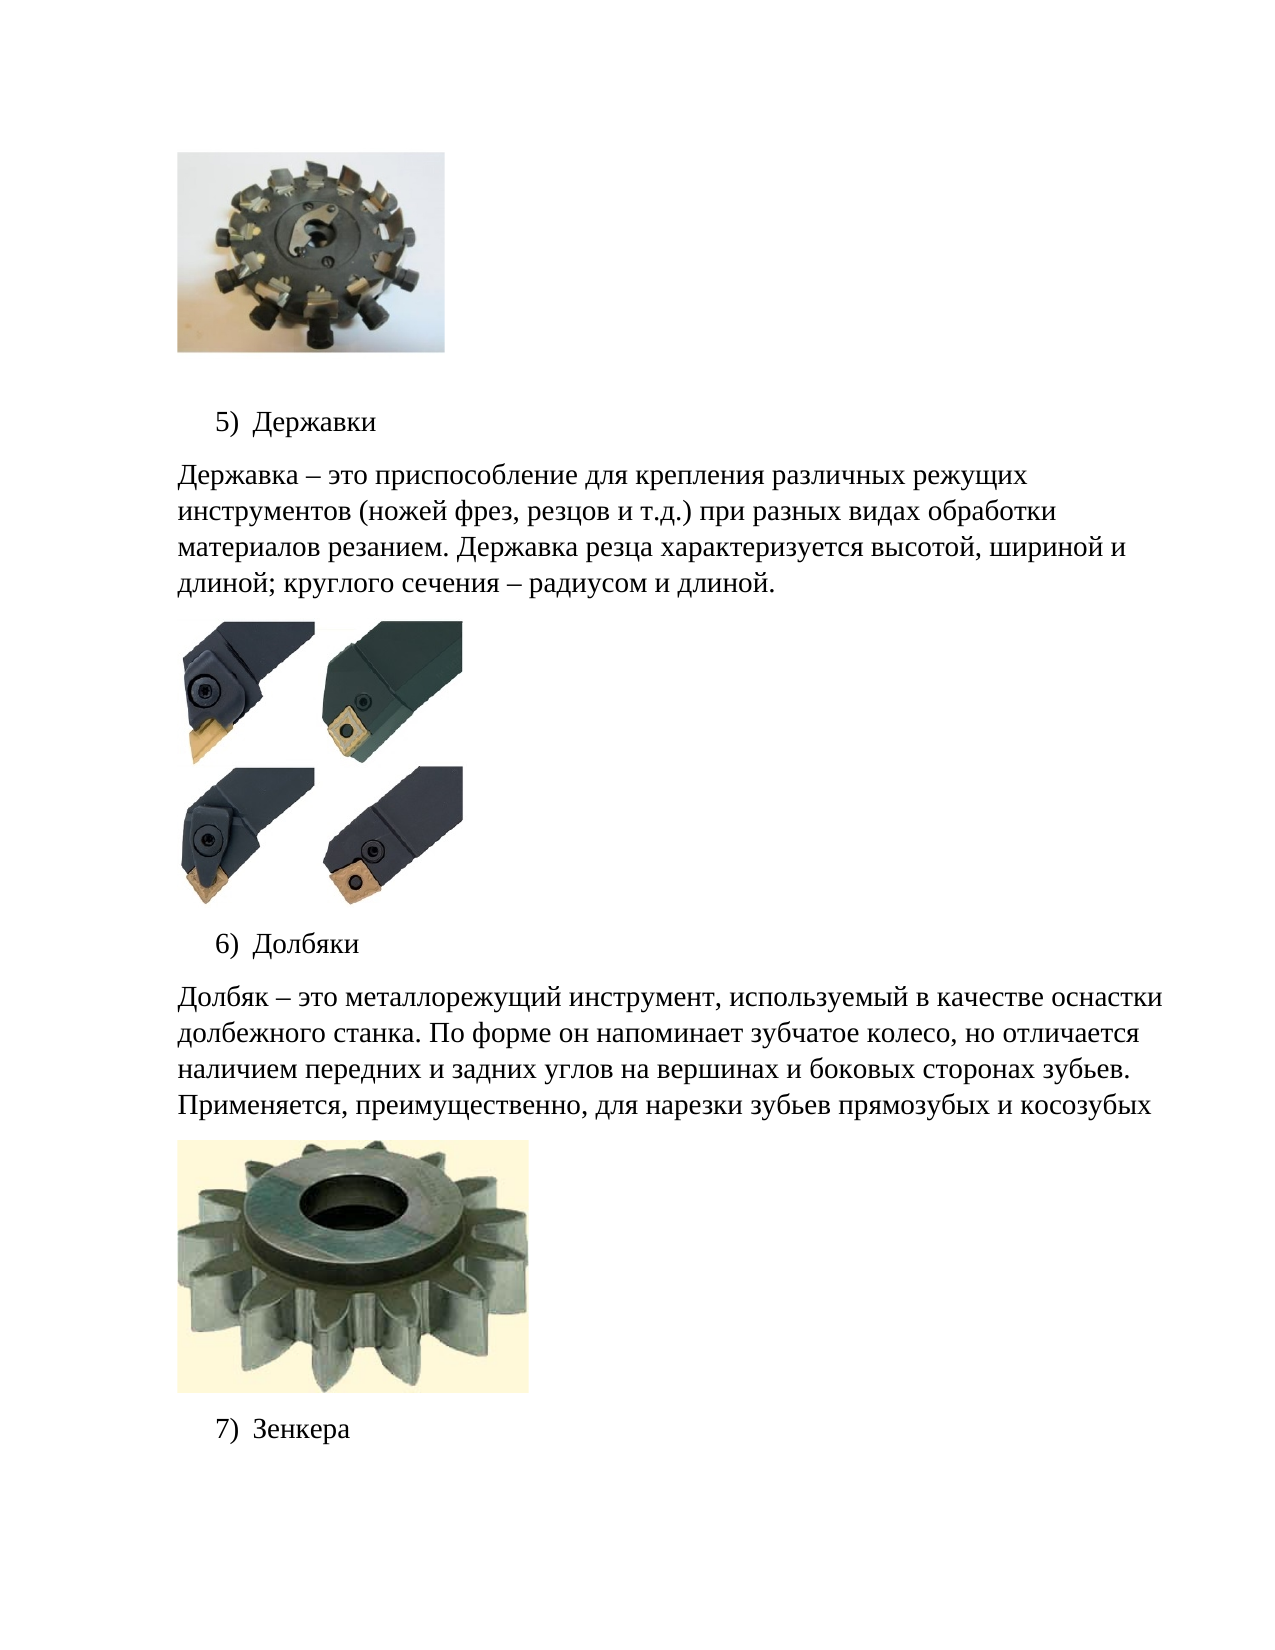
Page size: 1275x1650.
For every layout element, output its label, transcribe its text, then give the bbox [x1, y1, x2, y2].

list Долбяки [215, 926, 1186, 960]
picture [177, 618, 468, 908]
text Долбяк – это металлорежущий инструмент, используемый в качестве оснастки долбежного станка. По форме он напоминает зубчатое колесо, но отличается наличием передних и задних углов на вершинах и боковых сторонах зубьев. Применяется, преимущественно, для нарезки зубьев прямозубых и косозубых [177, 979, 1186, 1121]
picture [177, 1140, 529, 1393]
picture [177, 118, 445, 386]
list Державки [215, 404, 1186, 438]
text Державка – это приспособление для крепления различных режущих инструментов (ножей фрез, резцов и т.д.) при разных видах обработки материалов резанием. Державка резца характеризуется высотой, шириной и длиной; круглого сечения – радиусом и длиной. [177, 457, 1186, 599]
list Зенкера [215, 1411, 1186, 1445]
